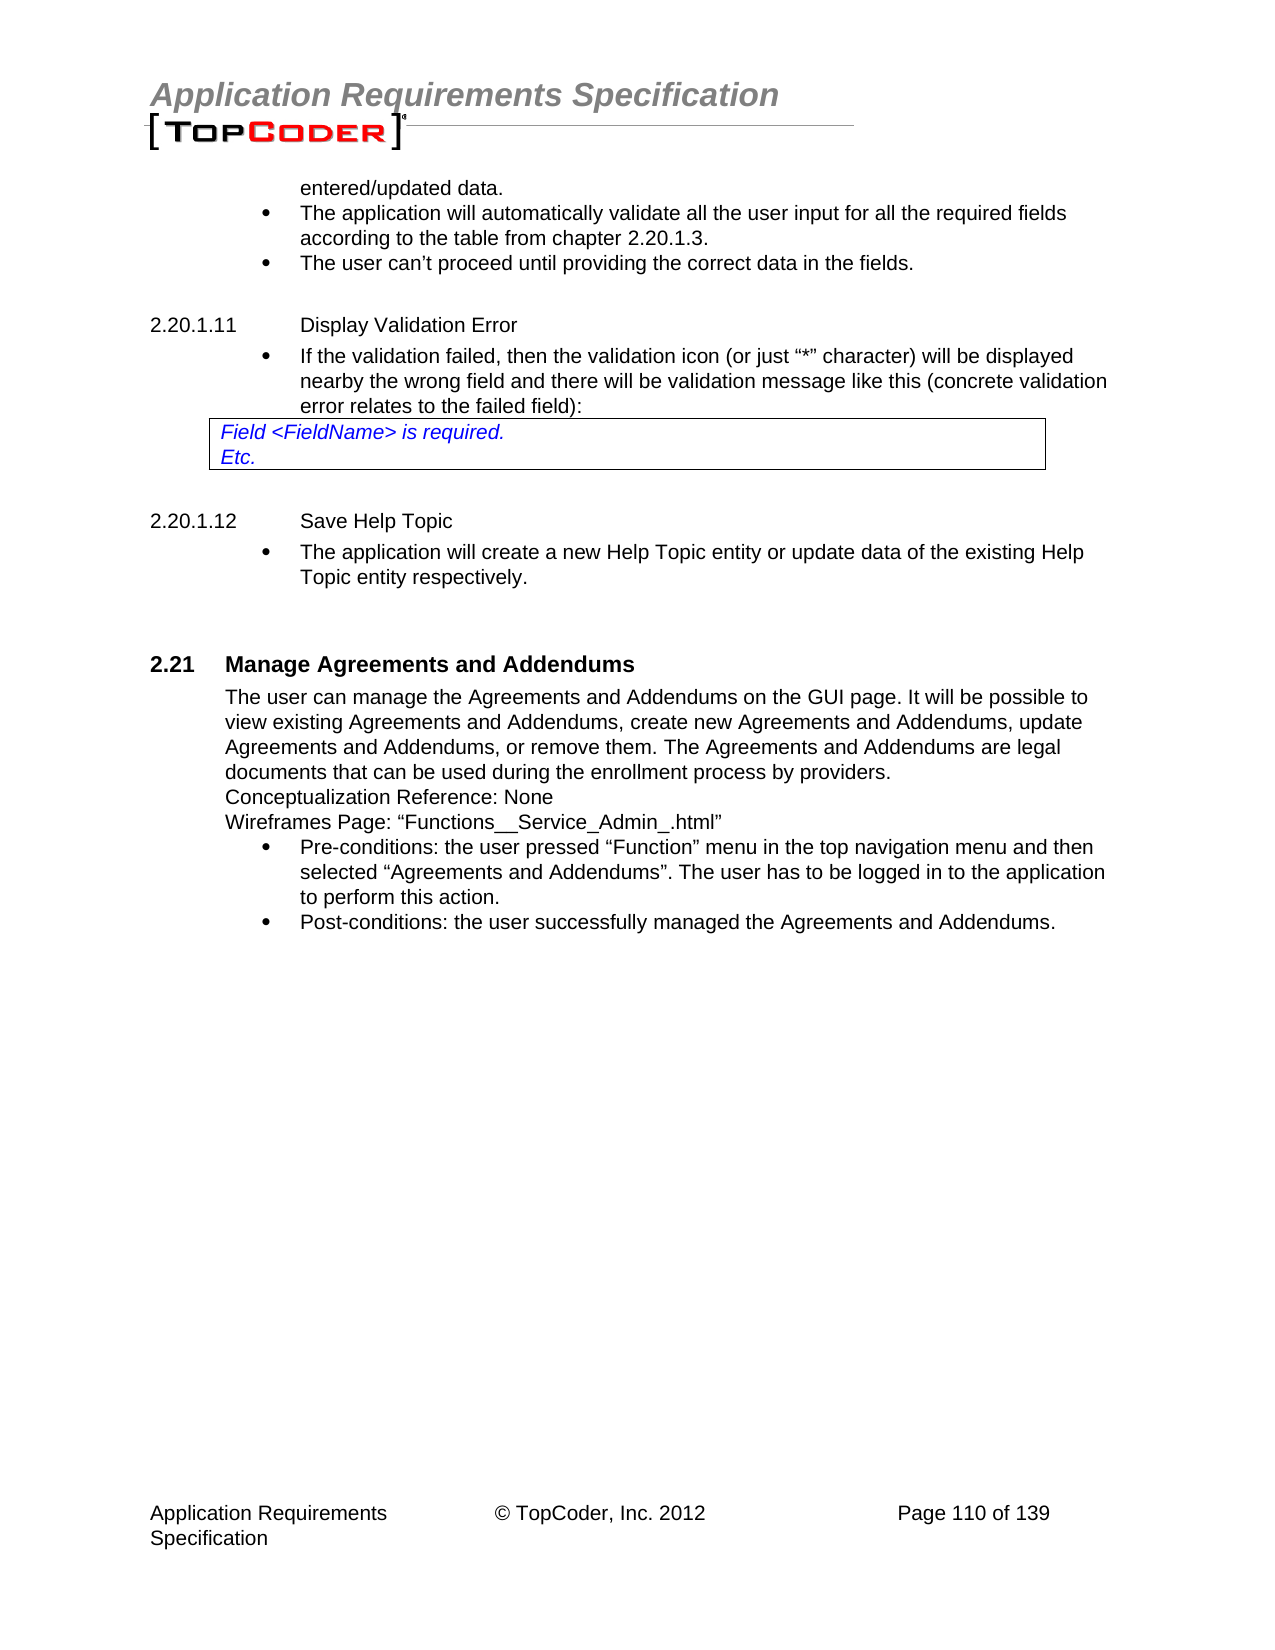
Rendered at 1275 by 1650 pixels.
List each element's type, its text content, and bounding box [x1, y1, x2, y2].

list Post-conditions: the user successfully managed the Agreements and Addendums. [262, 909, 1125, 934]
list Pre-conditions: the user pressed “Function” menu in the top navigation menu and then selected “Agreements and Addendums”. The user has to be logged in to the application to perform this action. [262, 834, 1125, 909]
list The user can’t proceed until providing the correct data in the fields. [262, 249, 1125, 274]
subtitle Manage Agreements and Addendums [150, 651, 1125, 678]
subtitle Save Help Topic [150, 508, 1125, 533]
list The application will automatically validate all the user input for all the required fields according to the table from chapter 2.20.1.3. [262, 199, 1125, 249]
text Wireframes Page: “Functions__Service_Admin_.html” [225, 809, 1125, 834]
list The application will create a new Help Topic entity or update data of the existing Help Topic entity respectively. [262, 539, 1125, 589]
list If the validation failed, then the validation icon (or just “*” character) will be displayed nearby the wrong field and there will be validation message like this (concrete validation error relates to the failed field): [262, 343, 1125, 418]
picture [150, 113, 407, 150]
list The user can press “Save” button to initiate validation (and further saving) of the entered/updated data. [262, 174, 1125, 199]
subtitle Display Validation Error [150, 312, 1125, 337]
text The user can manage the Agreements and Addendums on the GUI page. It will be possible to view existing Agreements and Addendums, create new Agreements and Addendums, update Agreements and Addendums, or remove them. The Agreements and Addendums are legal documents that can be used during the enrollment process by providers. Conceptualization Reference: None [225, 684, 1125, 809]
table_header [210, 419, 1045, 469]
